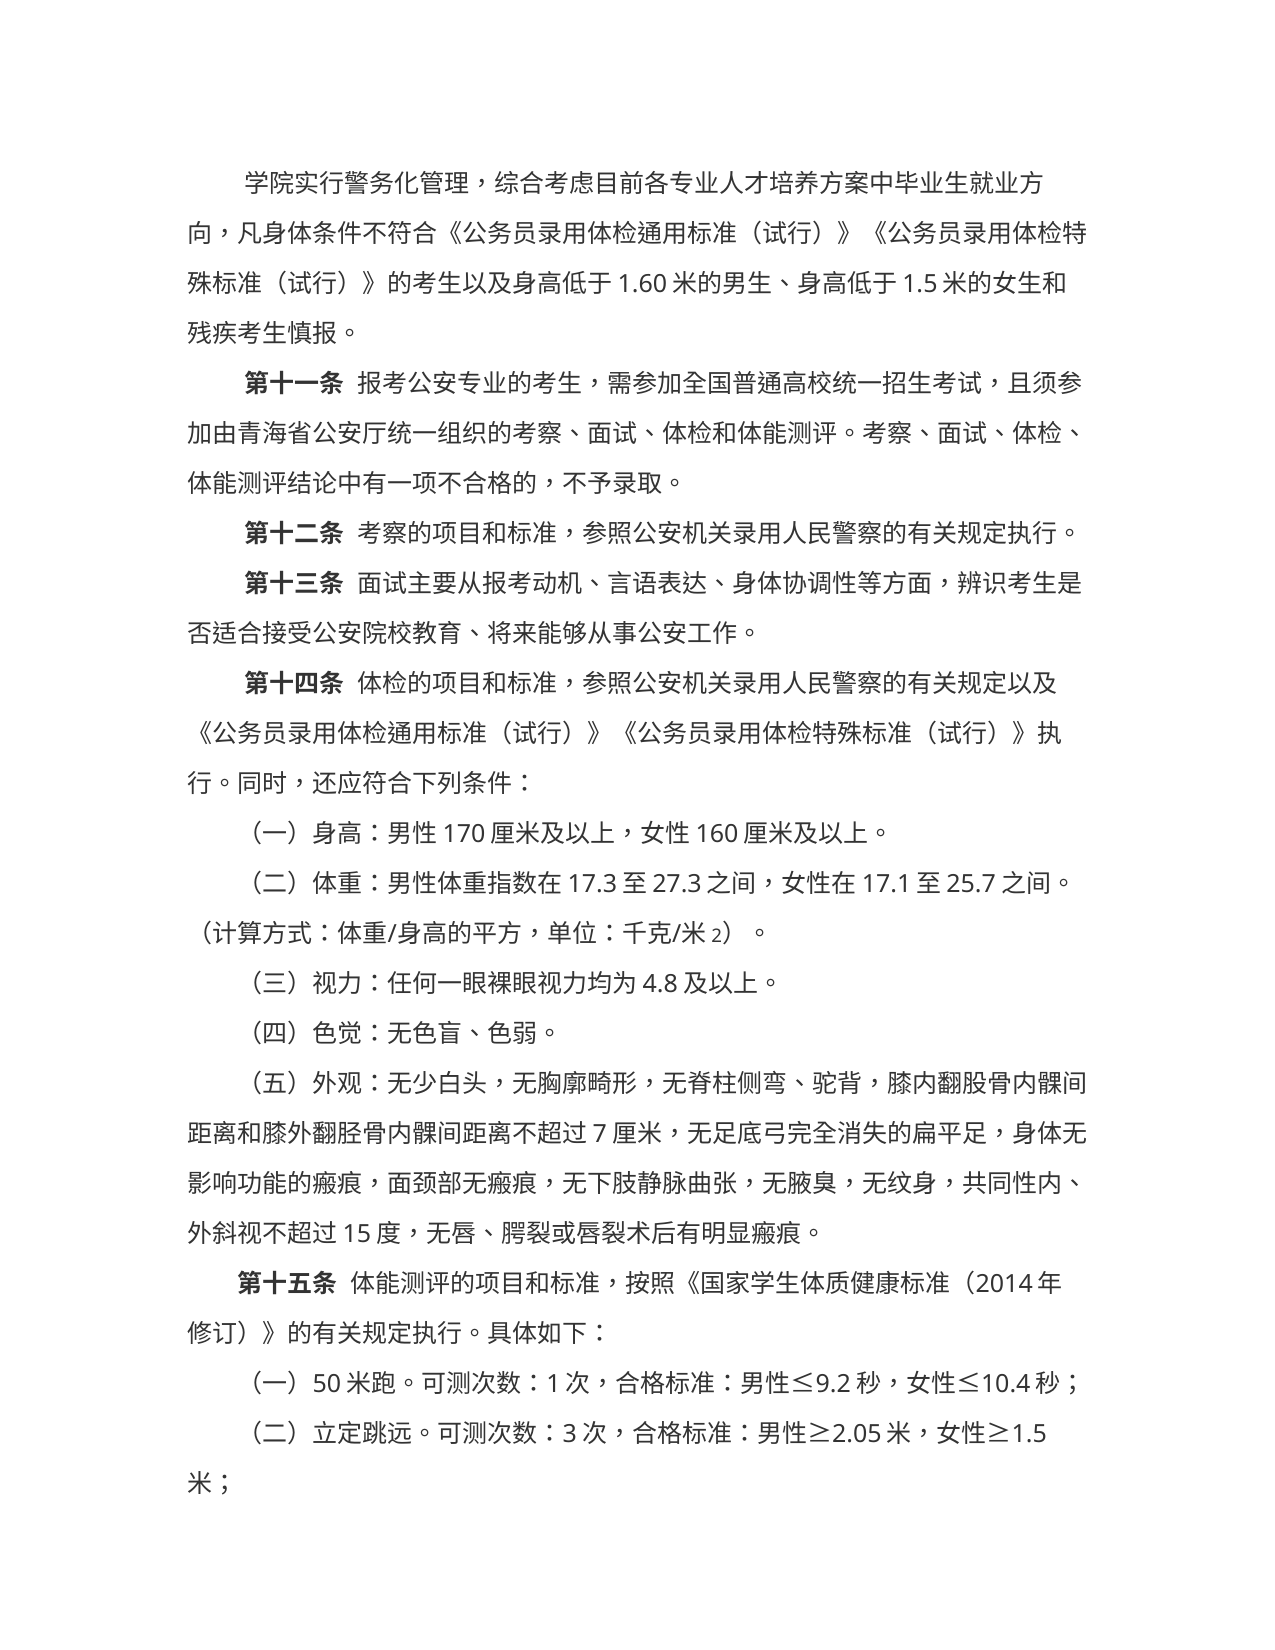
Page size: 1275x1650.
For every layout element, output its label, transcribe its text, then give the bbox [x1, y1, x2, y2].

text （一）50米跑。可测次数：1次，合格标准：男性≤9.2秒，女性≤10.4秒； [187, 1350, 1087, 1400]
text 学院实行警务化管理，综合考虑目前各专业人才培养方案中毕业生就业方向，凡身体条件不符合《公务员录用体检通用标准（试行）》《公务员录用体检特殊标准（试行）》的考生以及身高低于1.60米的男生、身高低于1.5米的女生和残疾考生慎报。 [187, 150, 1087, 350]
text （一）身高：男性170厘米及以上，女性160厘米及以上。 [187, 800, 1087, 850]
text 第十三条 面试主要从报考动机、言语表达、身体协调性等方面，辨识考生是否适合接受公安院校教育、将来能够从事公安工作。 [187, 550, 1087, 650]
text （五）外观：无少白头，无胸廓畸形，无脊柱侧弯、驼背，膝内翻股骨内髁间距离和膝外翻胫骨内髁间距离不超过7厘米，无足底弓完全消失的扁平足，身体无影响功能的瘢痕，面颈部无瘢痕，无下肢静脉曲张，无腋臭，无纹身，共同性内、外斜视不超过15度，无唇、腭裂或唇裂术后有明显瘢痕。 [187, 1050, 1087, 1250]
text （二）体重：男性体重指数在17.3至27.3之间，女性在17.1至25.7之间。（计算方式：体重/身高的平方，单位：千克/米2）。 [187, 850, 1087, 950]
text 第十五条 体能测评的项目和标准，按照《国家学生体质健康标准（2014年修订）》的有关规定执行。具体如下： [187, 1250, 1087, 1350]
text （二）立定跳远。可测次数：3次，合格标准：男性≥2.05米，女性≥1.5米； [187, 1400, 1087, 1500]
text （四）色觉：无色盲、色弱。 [187, 1000, 1087, 1050]
text 第十四条 体检的项目和标准，参照公安机关录用人民警察的有关规定以及《公务员录用体检通用标准（试行）》《公务员录用体检特殊标准（试行）》执行。同时，还应符合下列条件： [187, 650, 1087, 800]
text （三）视力：任何一眼裸眼视力均为4.8及以上。 [187, 950, 1087, 1000]
text 第十二条 考察的项目和标准，参照公安机关录用人民警察的有关规定执行。 [187, 500, 1087, 550]
text 第十一条 报考公安专业的考生，需参加全国普通高校统一招生考试，且须参加由青海省公安厅统一组织的考察、面试、体检和体能测评。考察、面试、体检、体能测评结论中有一项不合格的，不予录取。 [187, 350, 1087, 500]
